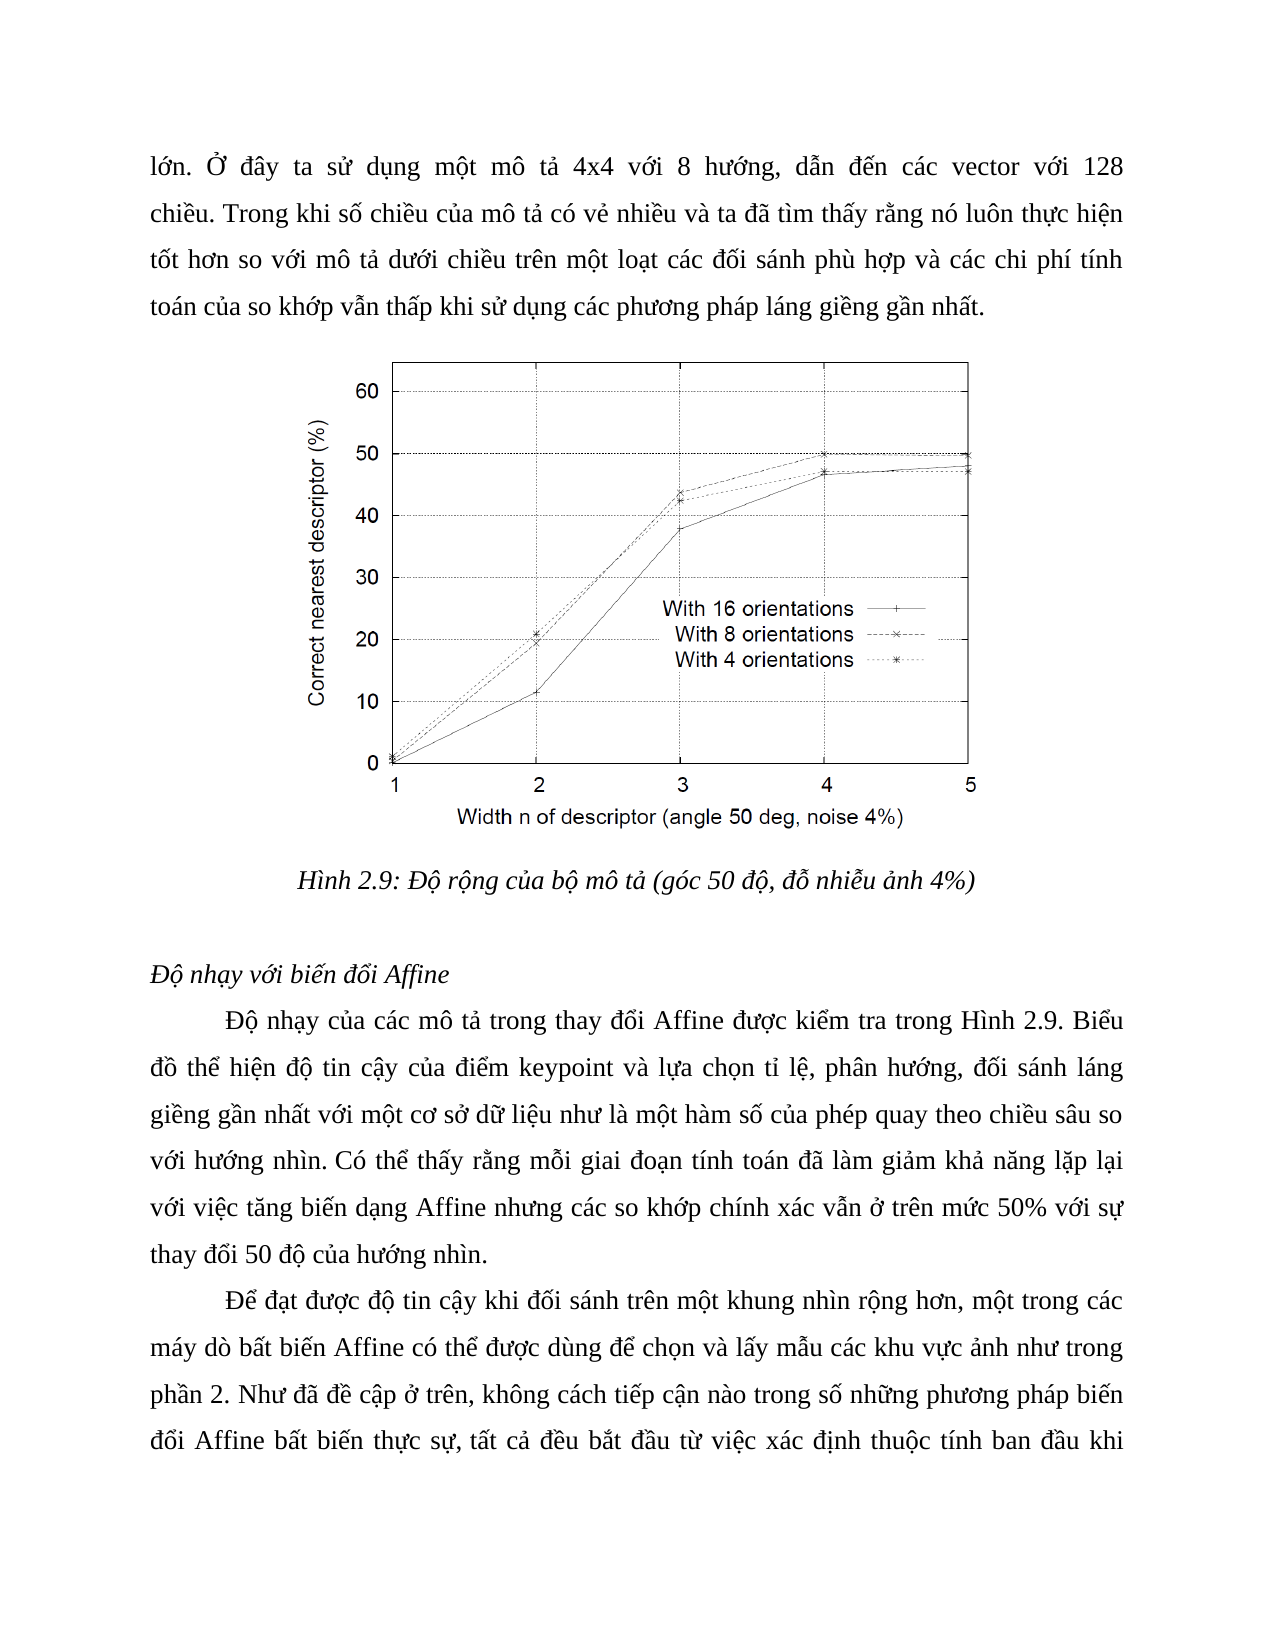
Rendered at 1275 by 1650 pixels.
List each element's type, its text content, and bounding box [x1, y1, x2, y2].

text Độ nhạy với biến đổi Affine [150, 958, 1125, 989]
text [150, 1284, 1125, 1456]
text Hình 2.9: Độ rộng của bộ mô tả (góc 50 độ, đỗ nhiễu ảnh 4%) [150, 864, 1125, 896]
text Độ nhạy của các mô tả trong thay đổi Affine được kiểm tra trong Hình 2.9. Biểu đồ thể hiện độ tin cậy của điểm keypoint và lựa chọn tỉ lệ, phân hướng, đối sánh láng giềng gần nhất với một cơ sở dữ liệu như là một hàm số của phép quay theo chiều sâu so với hướng nhìn. Có thể thấy rằng mỗi giai đoạn tính toán đã làm giảm khả năng lặp lại với việc tăng biến dạng Affine nhưng các so khớp chính xác vẫn ở trên mức 50% với sự thay đổi 50 độ của hướng nhìn. [150, 1004, 1125, 1269]
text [150, 150, 1125, 321]
